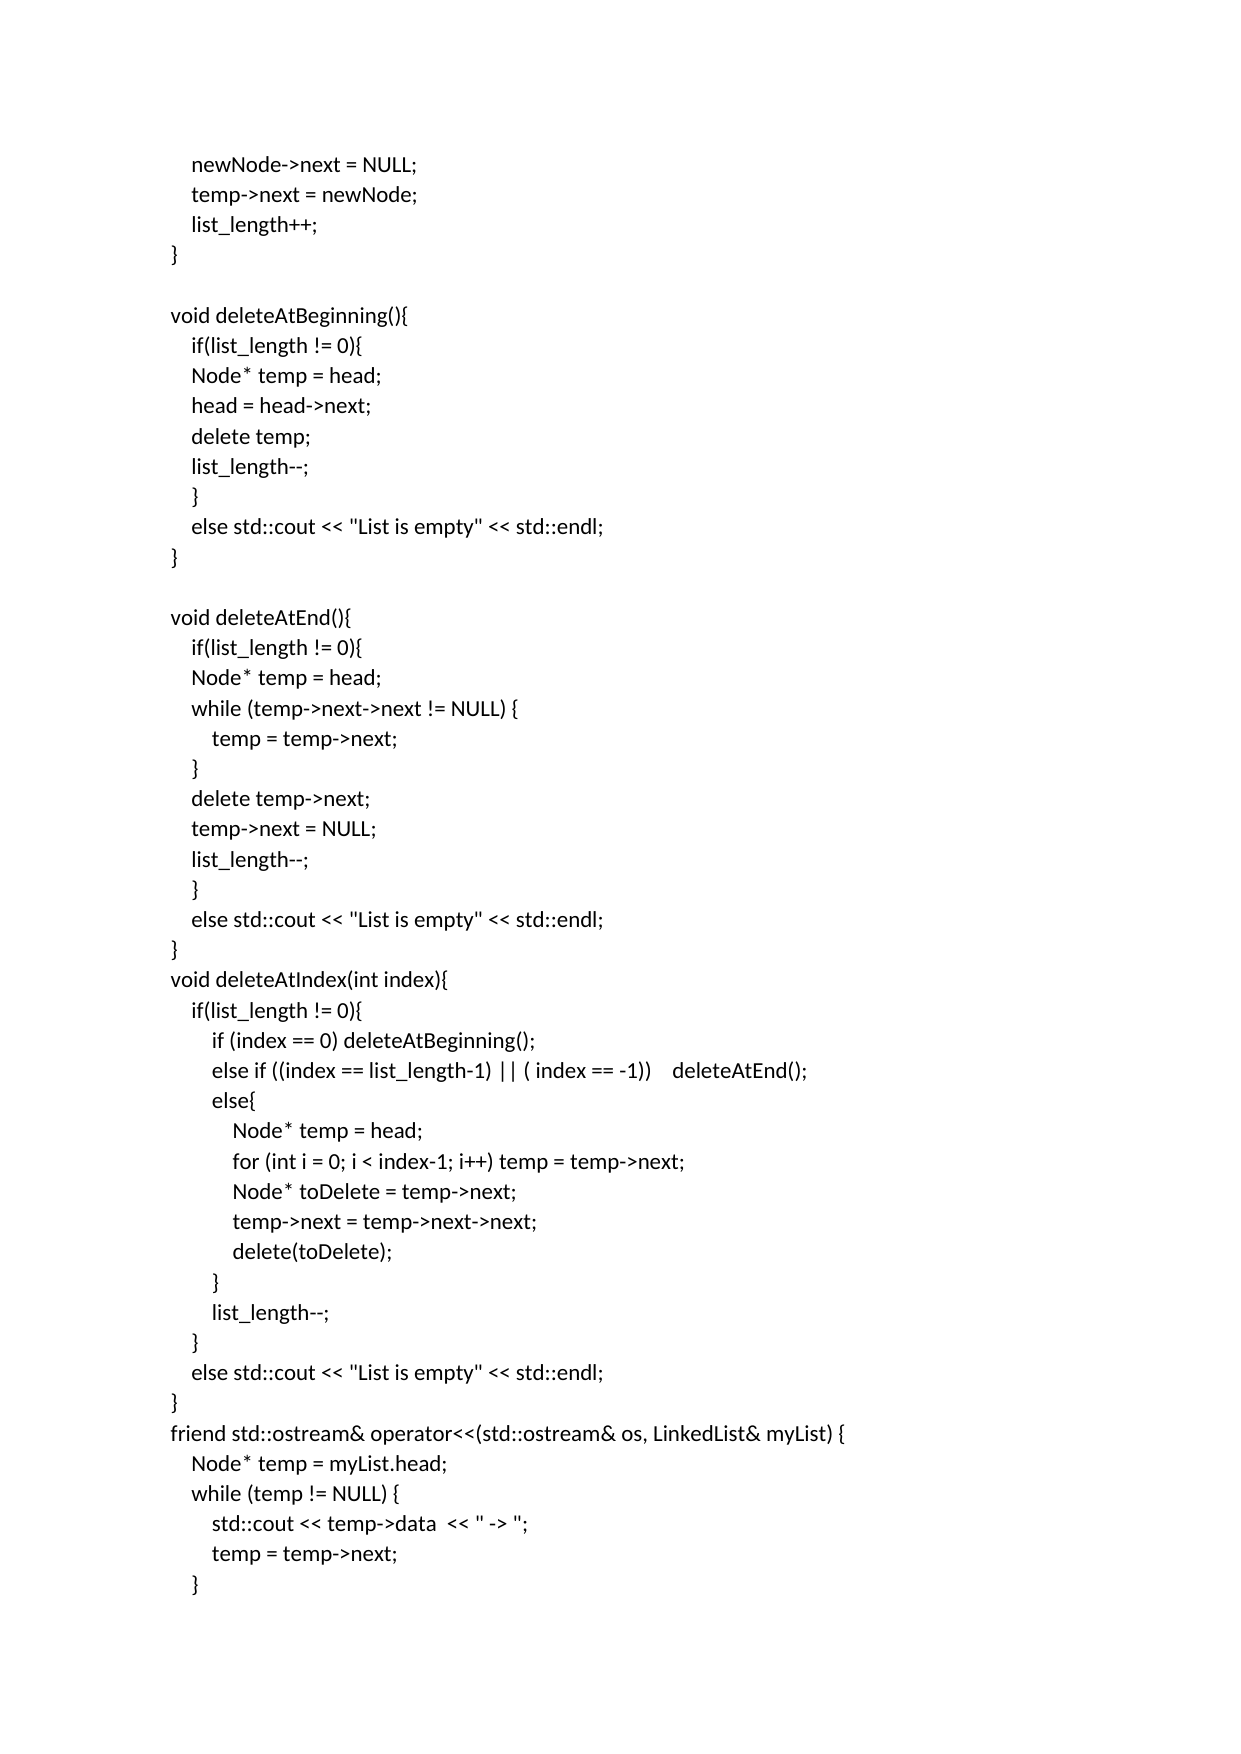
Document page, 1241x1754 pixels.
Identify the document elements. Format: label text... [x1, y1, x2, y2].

text } [150, 875, 1090, 903]
text friend std::ostream& operator<<(std::ostream& os, LinkedList& myList) { [150, 1419, 1090, 1447]
text } [150, 1328, 1090, 1356]
text else std::cout << "List is empty" << std::endl; [150, 512, 1090, 541]
text Node* temp = head; [150, 663, 1090, 692]
text } [150, 1570, 1090, 1598]
text void deleteAtIndex(int index){ [150, 966, 1090, 994]
text Node* temp = head; [150, 361, 1090, 389]
text } [150, 1268, 1090, 1296]
text temp = temp->next; [150, 724, 1090, 752]
text } [150, 1388, 1090, 1417]
text newNode->next = NULL; [150, 150, 1090, 178]
text temp->next = NULL; [150, 814, 1090, 843]
text } [150, 754, 1090, 782]
text else if ((index == list_length-1) || ( index == -1)) deleteAtEnd(); [150, 1056, 1090, 1084]
text list_length--; [150, 845, 1090, 873]
text } [150, 482, 1090, 510]
text else{ [150, 1086, 1090, 1114]
text if (index == 0) deleteAtBeginning(); [150, 1026, 1090, 1054]
text head = head->next; [150, 392, 1090, 420]
text list_length--; [150, 452, 1090, 480]
text std::cout << temp->data << " -> "; [150, 1509, 1090, 1537]
text void deleteAtBeginning(){ [150, 301, 1090, 329]
text delete(toDelete); [150, 1237, 1090, 1266]
text list_length++; [150, 210, 1090, 238]
text } [150, 241, 1090, 269]
text Node* toDelete = temp->next; [150, 1177, 1090, 1205]
text if(list_length != 0){ [150, 331, 1090, 359]
text if(list_length != 0){ [150, 633, 1090, 661]
text temp = temp->next; [150, 1539, 1090, 1568]
text delete temp; [150, 422, 1090, 450]
text Node* temp = myList.head; [150, 1449, 1090, 1477]
text else std::cout << "List is empty" << std::endl; [150, 905, 1090, 933]
text delete temp->next; [150, 784, 1090, 812]
text temp->next = newNode; [150, 180, 1090, 208]
text else std::cout << "List is empty" << std::endl; [150, 1358, 1090, 1386]
text while (temp != NULL) { [150, 1479, 1090, 1507]
text temp->next = temp->next->next; [150, 1207, 1090, 1235]
text void deleteAtEnd(){ [150, 603, 1090, 631]
text } [150, 935, 1090, 963]
text while (temp->next->next != NULL) { [150, 694, 1090, 722]
text } [150, 543, 1090, 571]
text Node* temp = head; [150, 1117, 1090, 1145]
text if(list_length != 0){ [150, 996, 1090, 1024]
text list_length--; [150, 1298, 1090, 1326]
text for (int i = 0; i < index-1; i++) temp = temp->next; [150, 1147, 1090, 1175]
